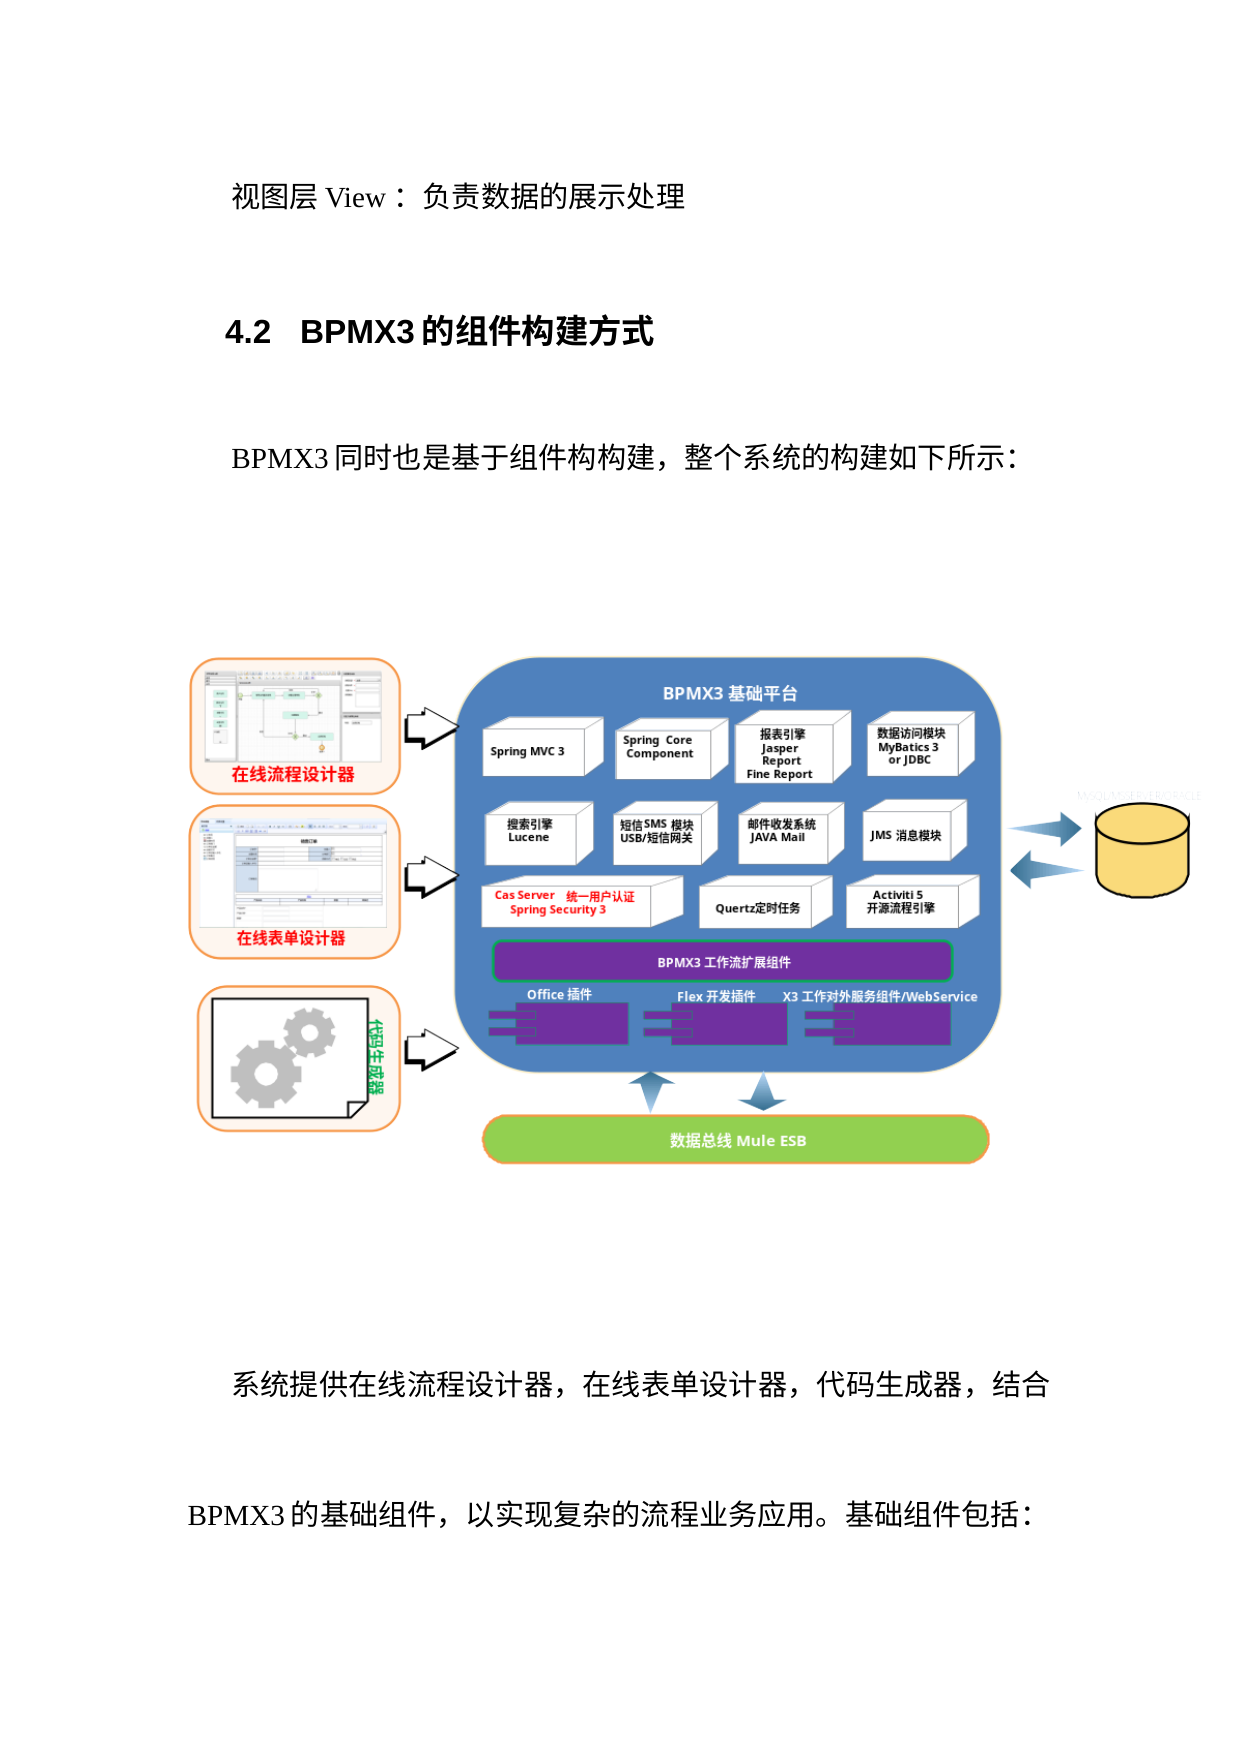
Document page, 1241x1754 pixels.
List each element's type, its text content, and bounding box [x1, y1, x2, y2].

list BPMX3同时也是基于组件构构建，整个系统的构建如下所示： [225, 423, 1053, 488]
subtitle BPMX3的组件构建方式 [225, 296, 1053, 361]
text 视图层View ：负责数据的展示处理 [187, 162, 1053, 227]
text 系统提供在线流程设计器，在线表单设计器，代码生成器，结合BPMX3的基础组件，以实现复杂的流程业务应用。基础组件包括： [187, 1350, 1053, 1545]
